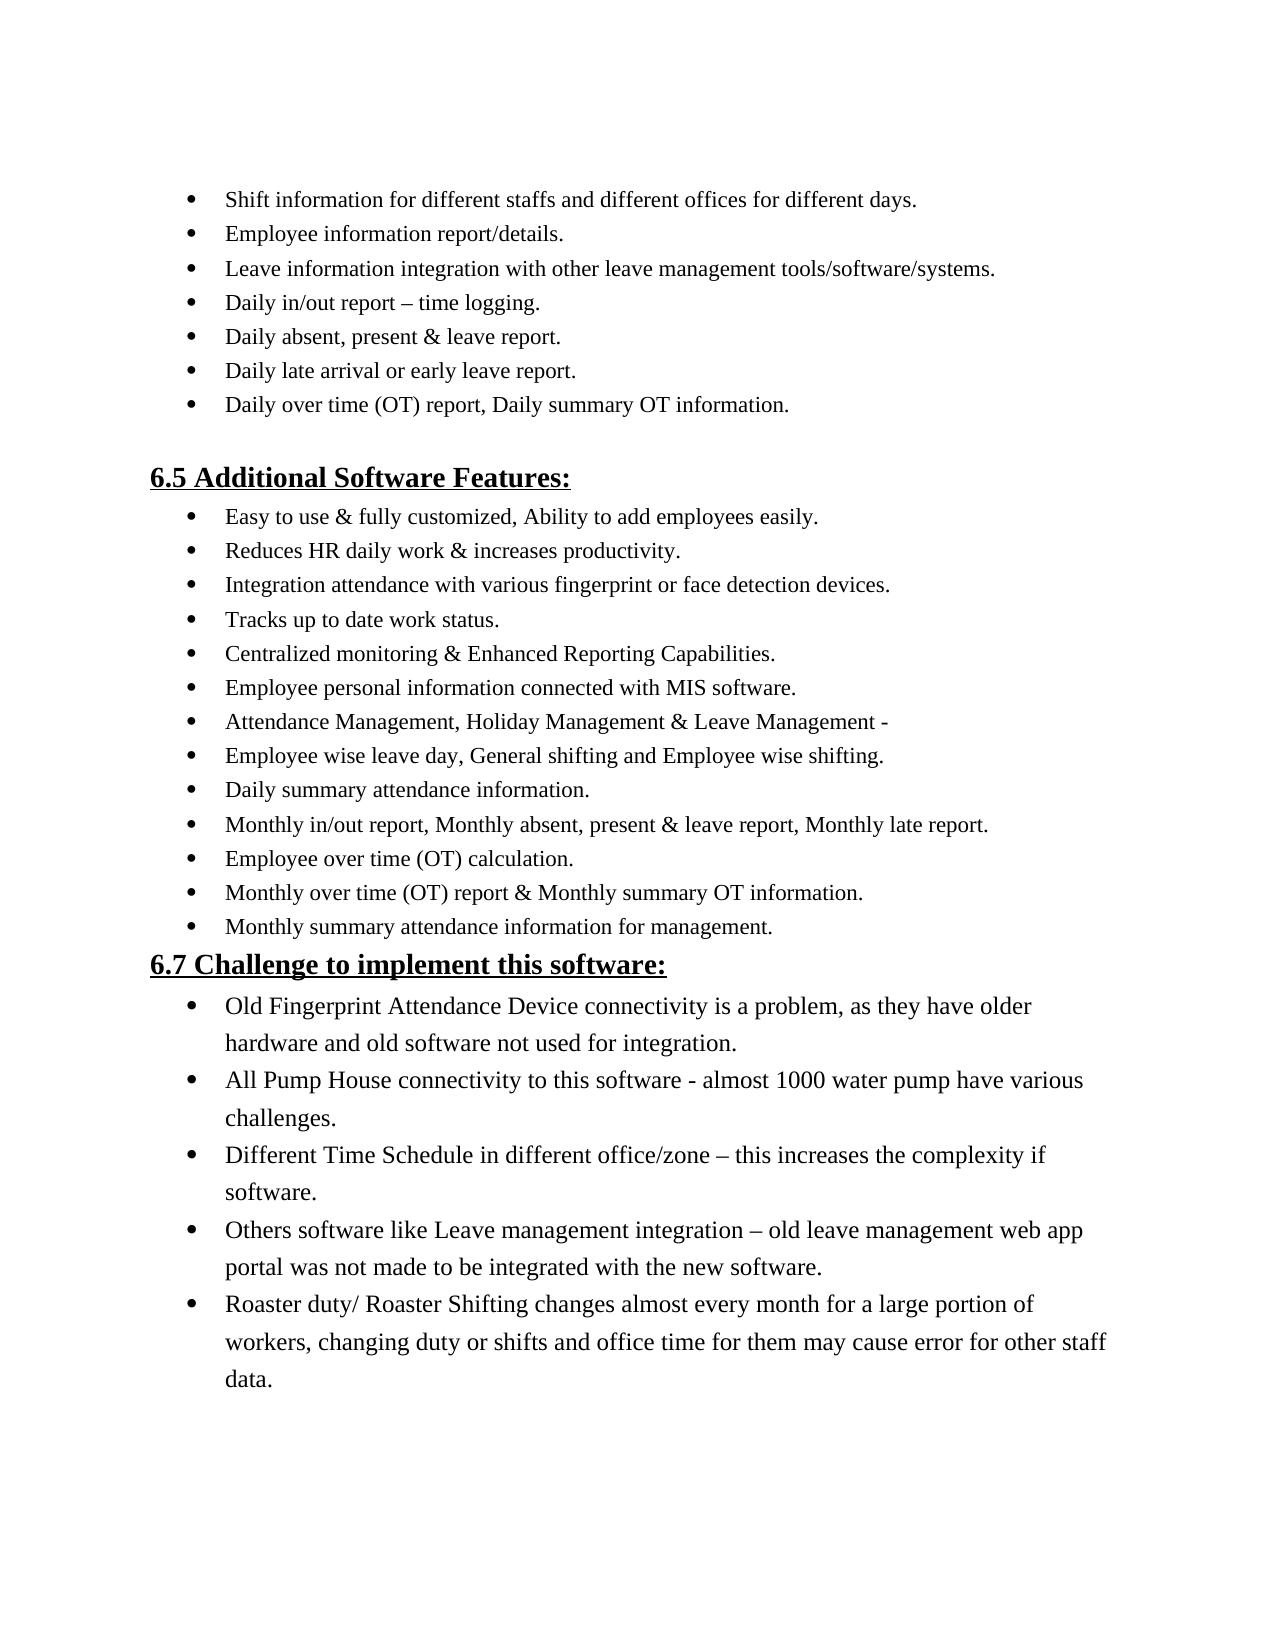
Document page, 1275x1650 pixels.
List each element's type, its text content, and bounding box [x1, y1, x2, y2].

list Employee information report/details. [187, 221, 1125, 247]
list Different Time Schedule in different office/zone – this increases the complexity if software. [187, 1140, 1125, 1206]
list Employee over time (OT) calculation. [187, 845, 1125, 871]
list Attendance Management, Holiday Management & Leave Management - [187, 708, 1125, 734]
list Reduces HR daily work & increases productivity. [187, 537, 1125, 564]
list Tracks up to date work status. [187, 606, 1125, 632]
text 6.5 Additional Software Features: [150, 460, 1125, 493]
list Others software like Leave management integration – old leave management web app portal was not made to be integrated with the new software. [187, 1215, 1125, 1281]
list Shift information for different staffs and different offices for different days. [187, 186, 1125, 213]
list Daily over time (OT) report, Daily summary OT information. [187, 391, 1125, 418]
list Employee wise leave day, General shifting and Employee wise shifting. [187, 742, 1125, 769]
list Daily in/out report – time logging. [187, 289, 1125, 315]
list Monthly summary attendance information for management. [187, 913, 1125, 939]
list Daily summary attendance information. [187, 777, 1125, 803]
list Leave information integration with other leave management tools/software/systems. [187, 255, 1125, 281]
list All Pump House connectivity to this software - almost 1000 water pump have various challenges. [187, 1066, 1125, 1132]
list Centralized monitoring & Enhanced Reporting Capabilities. [187, 640, 1125, 666]
list Monthly in/out report, Monthly absent, present & leave report, Monthly late report. [187, 811, 1125, 837]
text 6.7 Challenge to implement this software: [150, 947, 1125, 981]
list Old Fingerprint Attendance Device connectivity is a problem, as they have older hardware and old software not used for integration. [187, 991, 1125, 1057]
list Roaster duty/ Roaster Shifting changes almost every month for a large portion of workers, changing duty or shifts and office time for them may cause error for other staff data. [187, 1289, 1125, 1393]
list Monthly over time (OT) report & Monthly summary OT information. [187, 879, 1125, 905]
list Daily late arrival or early leave report. [187, 357, 1125, 383]
list Daily absent, present & leave report. [187, 323, 1125, 349]
list Employee personal information connected with MIS software. [187, 674, 1125, 700]
list Integration attendance with various fingerprint or face detection devices. [187, 572, 1125, 598]
list Easy to use & fully customized, Ability to add employees easily. [187, 503, 1125, 529]
